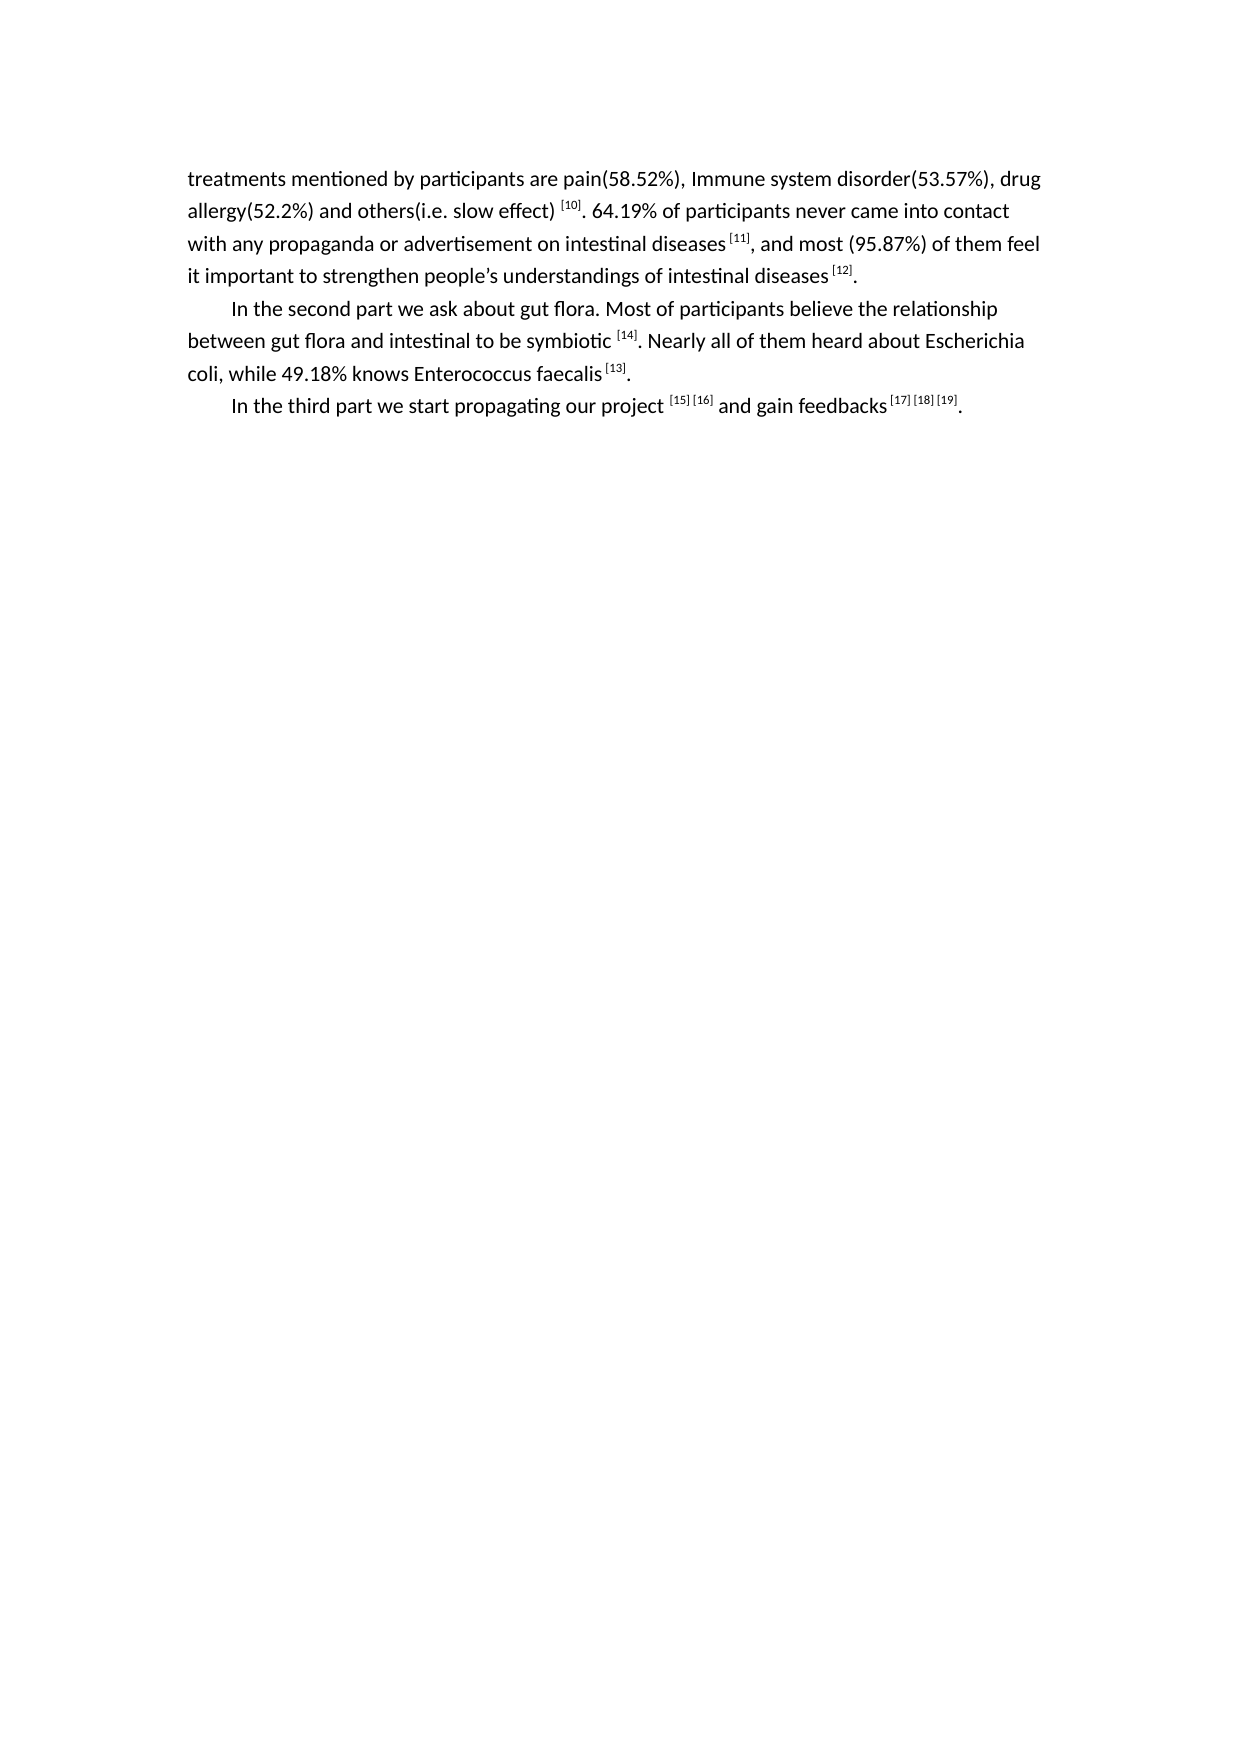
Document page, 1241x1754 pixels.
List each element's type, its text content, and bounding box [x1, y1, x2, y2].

text In the third part we start propagating our project [15] [16] and gain feedbacks [17] [18] [19]. [187, 389, 1053, 422]
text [187, 162, 1053, 292]
text In the second part we ask about gut flora. Most of participants believe the relationship between gut flora and intestinal to be symbiotic [14]. Nearly all of them heard about Escherichia coli, while 49.18% knows Enterococcus faecalis [13]. [187, 292, 1053, 389]
